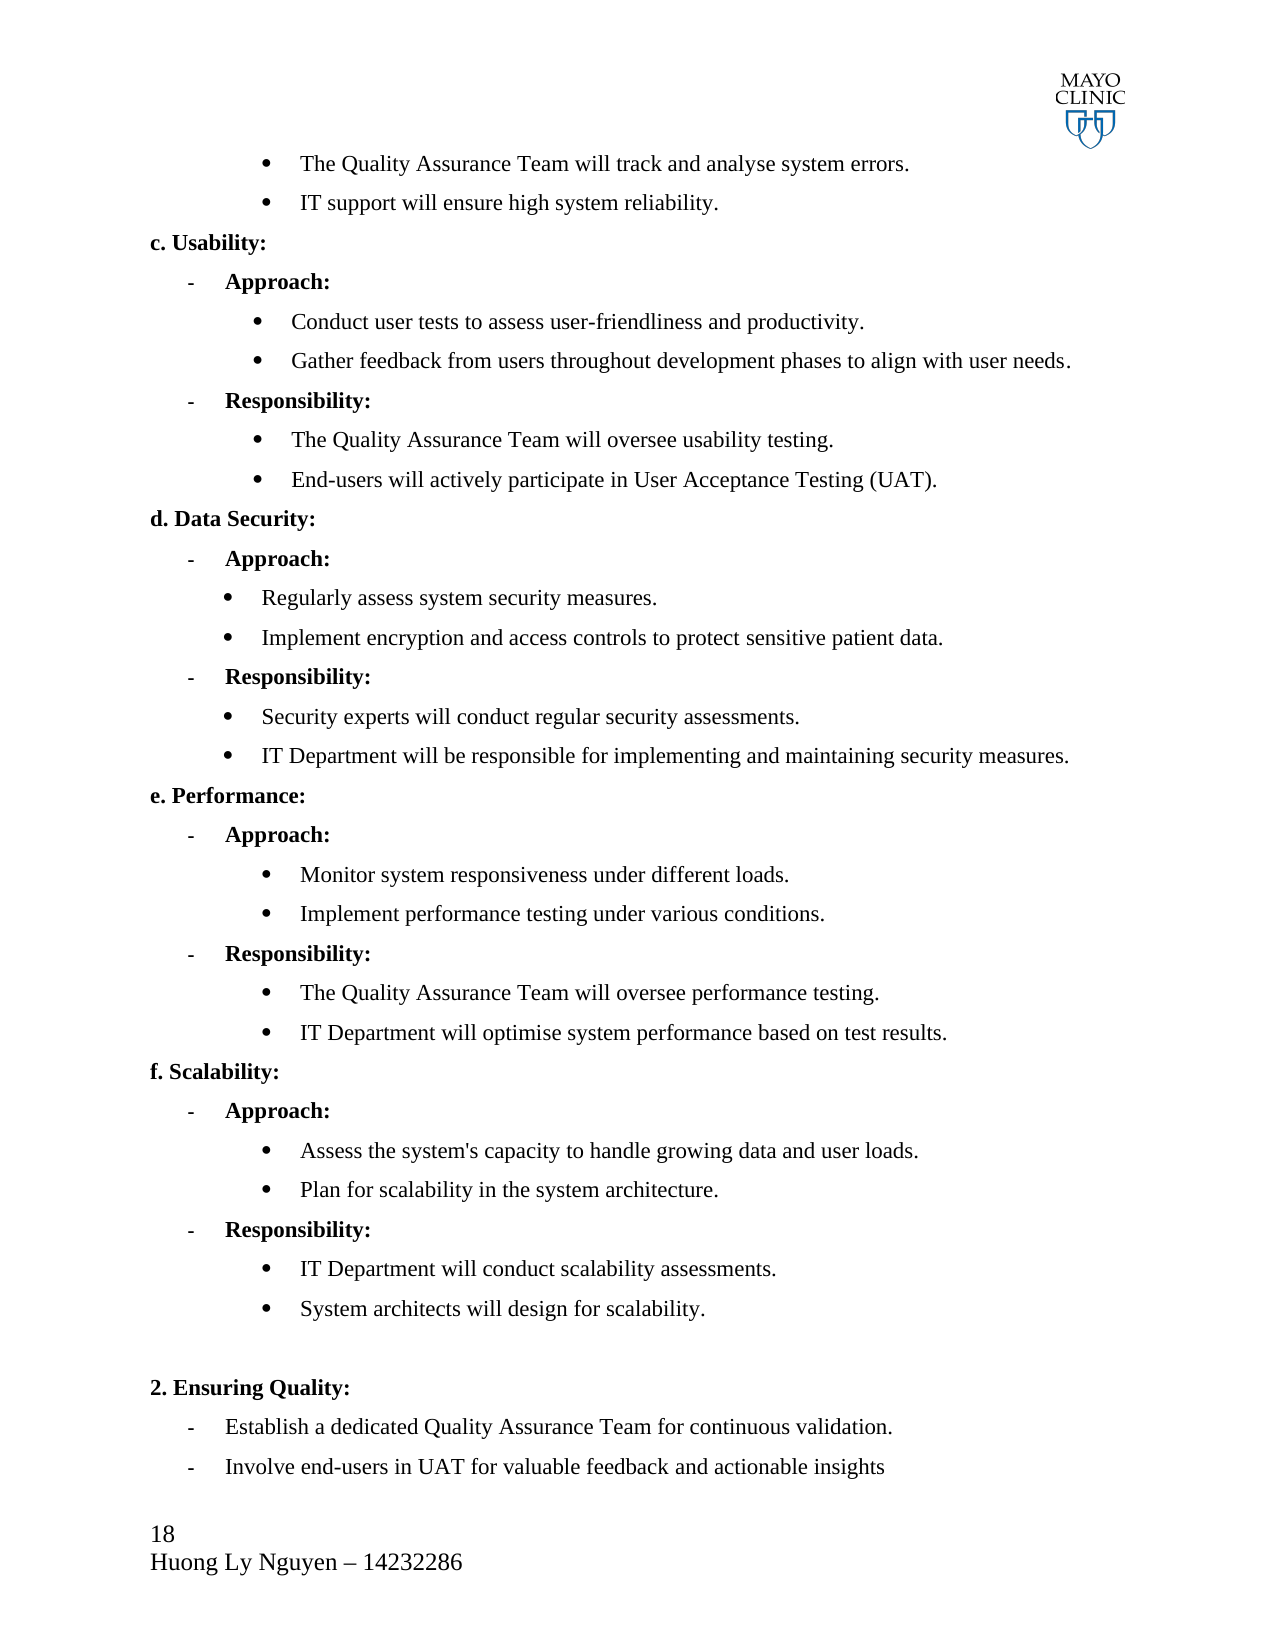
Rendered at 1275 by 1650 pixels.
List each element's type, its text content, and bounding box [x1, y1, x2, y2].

list Approach: [187, 821, 1125, 847]
list Assess the system's capacity to handle growing data and user loads. [262, 1137, 1125, 1163]
list Responsibility: [187, 1216, 1125, 1242]
list IT Department will optimise system performance based on test results. [262, 1018, 1125, 1045]
list Plan for scalability in the system architecture. [262, 1176, 1125, 1203]
list Responsibility: [187, 663, 1125, 689]
list Regularly assess system security measures. [224, 584, 1125, 611]
list Approach: [187, 268, 1125, 295]
list IT Department will conduct scalability assessments. [262, 1255, 1125, 1282]
list System architects will design for scalability. [262, 1295, 1125, 1321]
list Responsibility: [187, 939, 1125, 966]
list Security experts will conduct regular security assessments. [224, 703, 1125, 729]
text c. Usability: [150, 229, 1125, 255]
list IT support will ensure high system reliability. [262, 189, 1125, 216]
list Establish a dedicated Quality Assurance Team for continuous validation. [187, 1413, 1125, 1440]
list Approach: [187, 545, 1125, 571]
list Gather feedback from users throughout development phases to align with user needs. [253, 347, 1125, 374]
text f. Scalability: [150, 1058, 1125, 1084]
text 2. Ensuring Quality: [150, 1374, 1125, 1400]
text d. Data Security: [150, 505, 1125, 532]
list Approach: [187, 1097, 1125, 1124]
text e. Performance: [150, 782, 1125, 808]
list IT Department will be responsible for implementing and maintaining security measures. [224, 742, 1125, 768]
list The Quality Assurance Team will oversee performance testing. [262, 979, 1125, 1005]
list The Quality Assurance Team will track and analyse system errors. [262, 150, 1125, 176]
list Involve end-users in UAT for valuable feedback and actionable insights [187, 1453, 1125, 1479]
list Conduct user tests to assess user-friendliness and productivity. [253, 308, 1125, 334]
list Implement performance testing under various conditions. [262, 900, 1125, 926]
list Responsibility: [187, 387, 1125, 413]
picture [1056, 73, 1125, 149]
list End-users will actively participate in User Acceptance Testing (UAT). [253, 466, 1125, 492]
list Monitor system responsiveness under different loads. [262, 861, 1125, 887]
list The Quality Assurance Team will oversee usability testing. [253, 426, 1125, 453]
list Implement encryption and access controls to protect sensitive patient data. [224, 624, 1125, 650]
